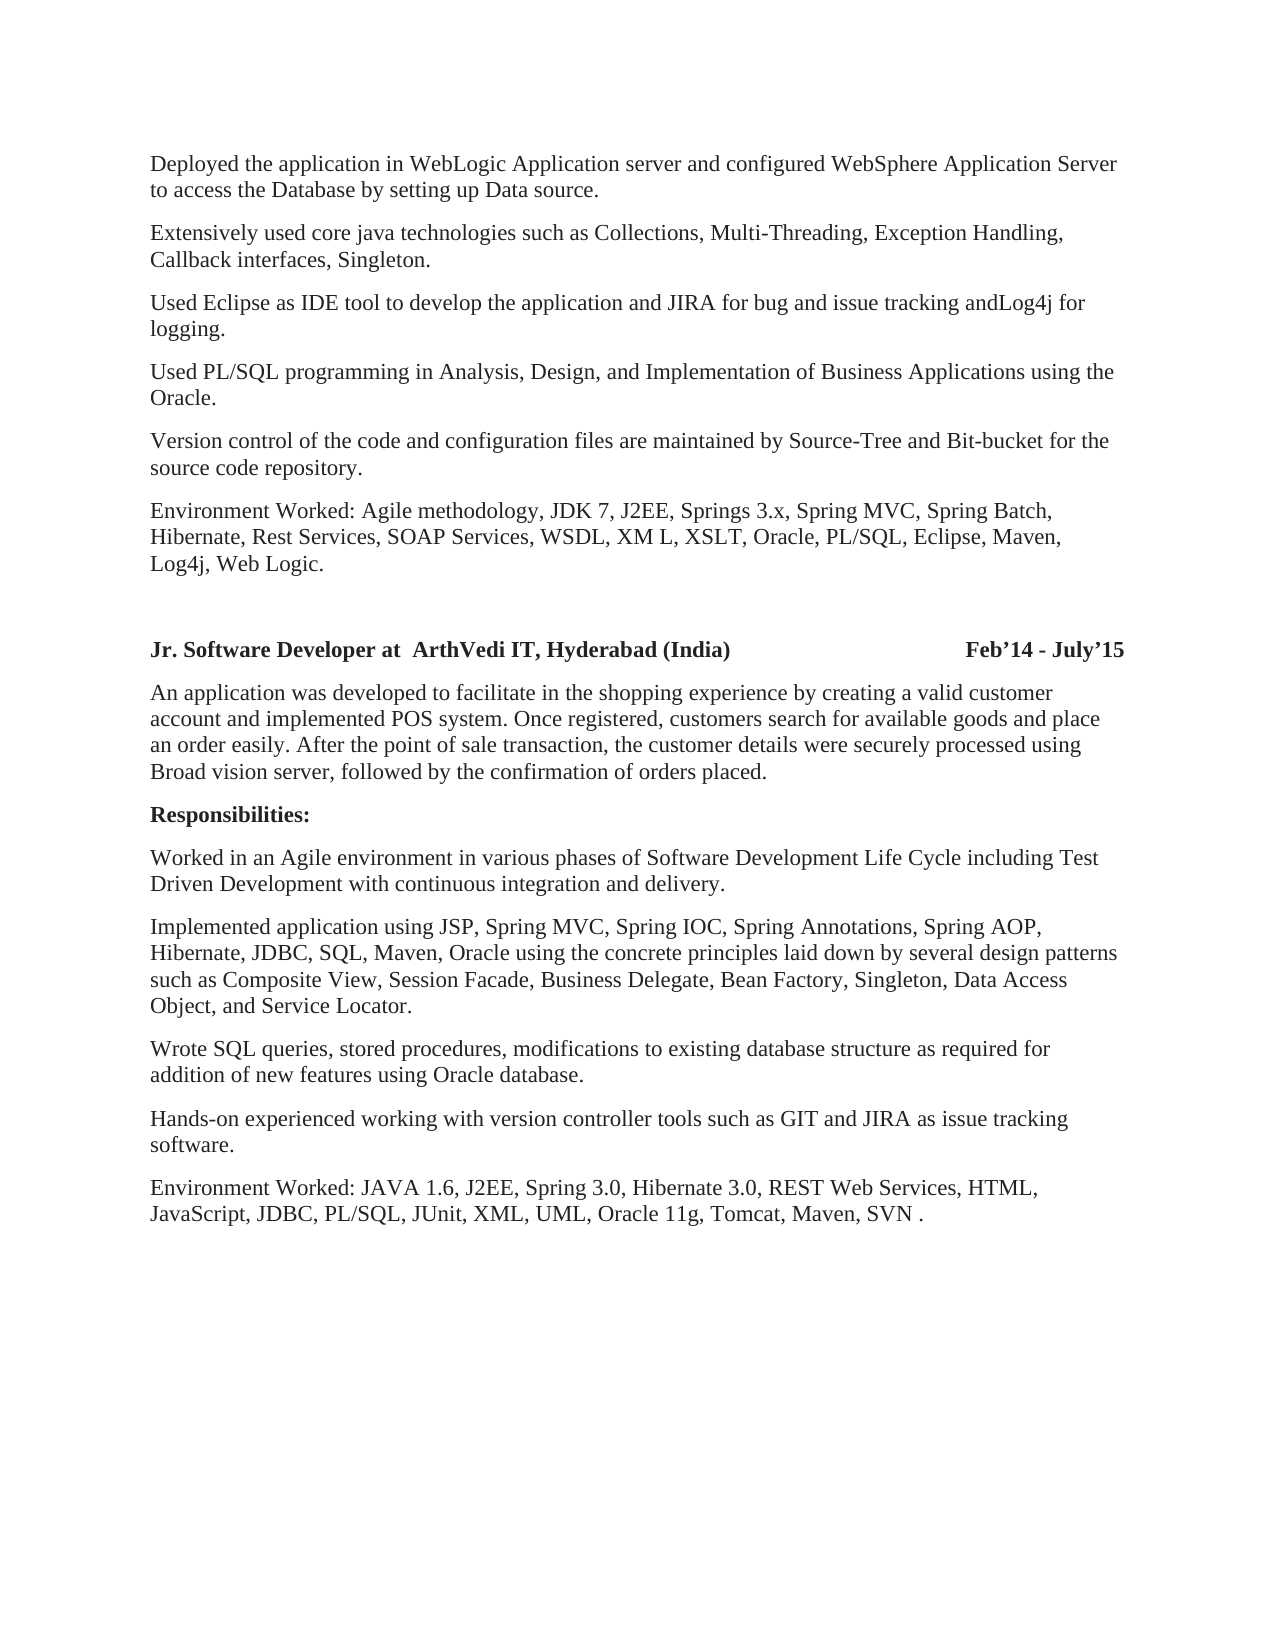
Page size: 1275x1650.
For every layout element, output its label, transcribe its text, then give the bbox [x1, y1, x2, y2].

text Environment Worked: Agile methodology, JDK 7, J2EE, Springs 3.x, Spring MVC, Spring Batch, Hibernate, Rest Services, SOAP Services, WSDL, XM L, XSLT, Oracle, PL/SQL, Eclipse, Maven, Log4j, Web Logic. [150, 497, 1125, 576]
text Extensively used core java technologies such as Collections, Multi-Threading, Exception Handling, Callback interfaces, Singleton. [150, 219, 1125, 272]
text Responsibilities: [150, 801, 1125, 827]
text Environment Worked: JAVA 1.6, J2EE, Spring 3.0, Hibernate 3.0, REST Web Services, HTML, JavaScript, JDBC, PL/SQL, JUnit, XML, UML, Oracle 11g, Tomcat, Maven, SVN . [150, 1174, 1125, 1227]
text An application was developed to facilitate in the shopping experience by creating a valid customer account and implemented POS system. Once registered, customers search for available goods and place an order easily. After the point of sale transaction, the customer details were securely processed using Broad vision server, followed by the confirmation of orders placed. [150, 679, 1125, 784]
text Hands-on experienced working with version controller tools such as GIT and JIRA as issue tracking software. [150, 1104, 1125, 1157]
text Used PL/SQL programming in Analysis, Design, and Implementation of Business Applications using the Oracle. [150, 358, 1125, 411]
text Jr. Software Developer at ArthVedi IT, Hyderabad (India) Feb’14 - July’15 [150, 636, 1125, 662]
text Worked in an Agile environment in various phases of Software Development Life Cycle including Test Driven Development with continuous integration and delivery. [150, 844, 1125, 896]
text Implemented application using JSP, Spring MVC, Spring IOC, Spring Annotations, Spring AOP, Hibernate, JDBC, SQL, Maven, Oracle using the concrete principles laid down by several design patterns such as Composite View, Session Facade, Business Delegate, Bean Factory, Singleton, Data Access Object, and Service Locator. [150, 913, 1125, 1018]
text Deployed the application in WebLogic Application server and configured WebSphere Application Server to access the Database by setting up Data source. [150, 150, 1125, 203]
text Used Eclipse as IDE tool to develop the application and JIRA for bug and issue tracking andLog4j for logging. [150, 289, 1125, 341]
text Wrote SQL queries, stored procedures, modifications to existing database structure as required for addition of new features using Oracle database. [150, 1035, 1125, 1088]
text Version control of the code and configuration files are maintained by Source-Tree and Bit-bucket for the source code repository. [150, 427, 1125, 480]
